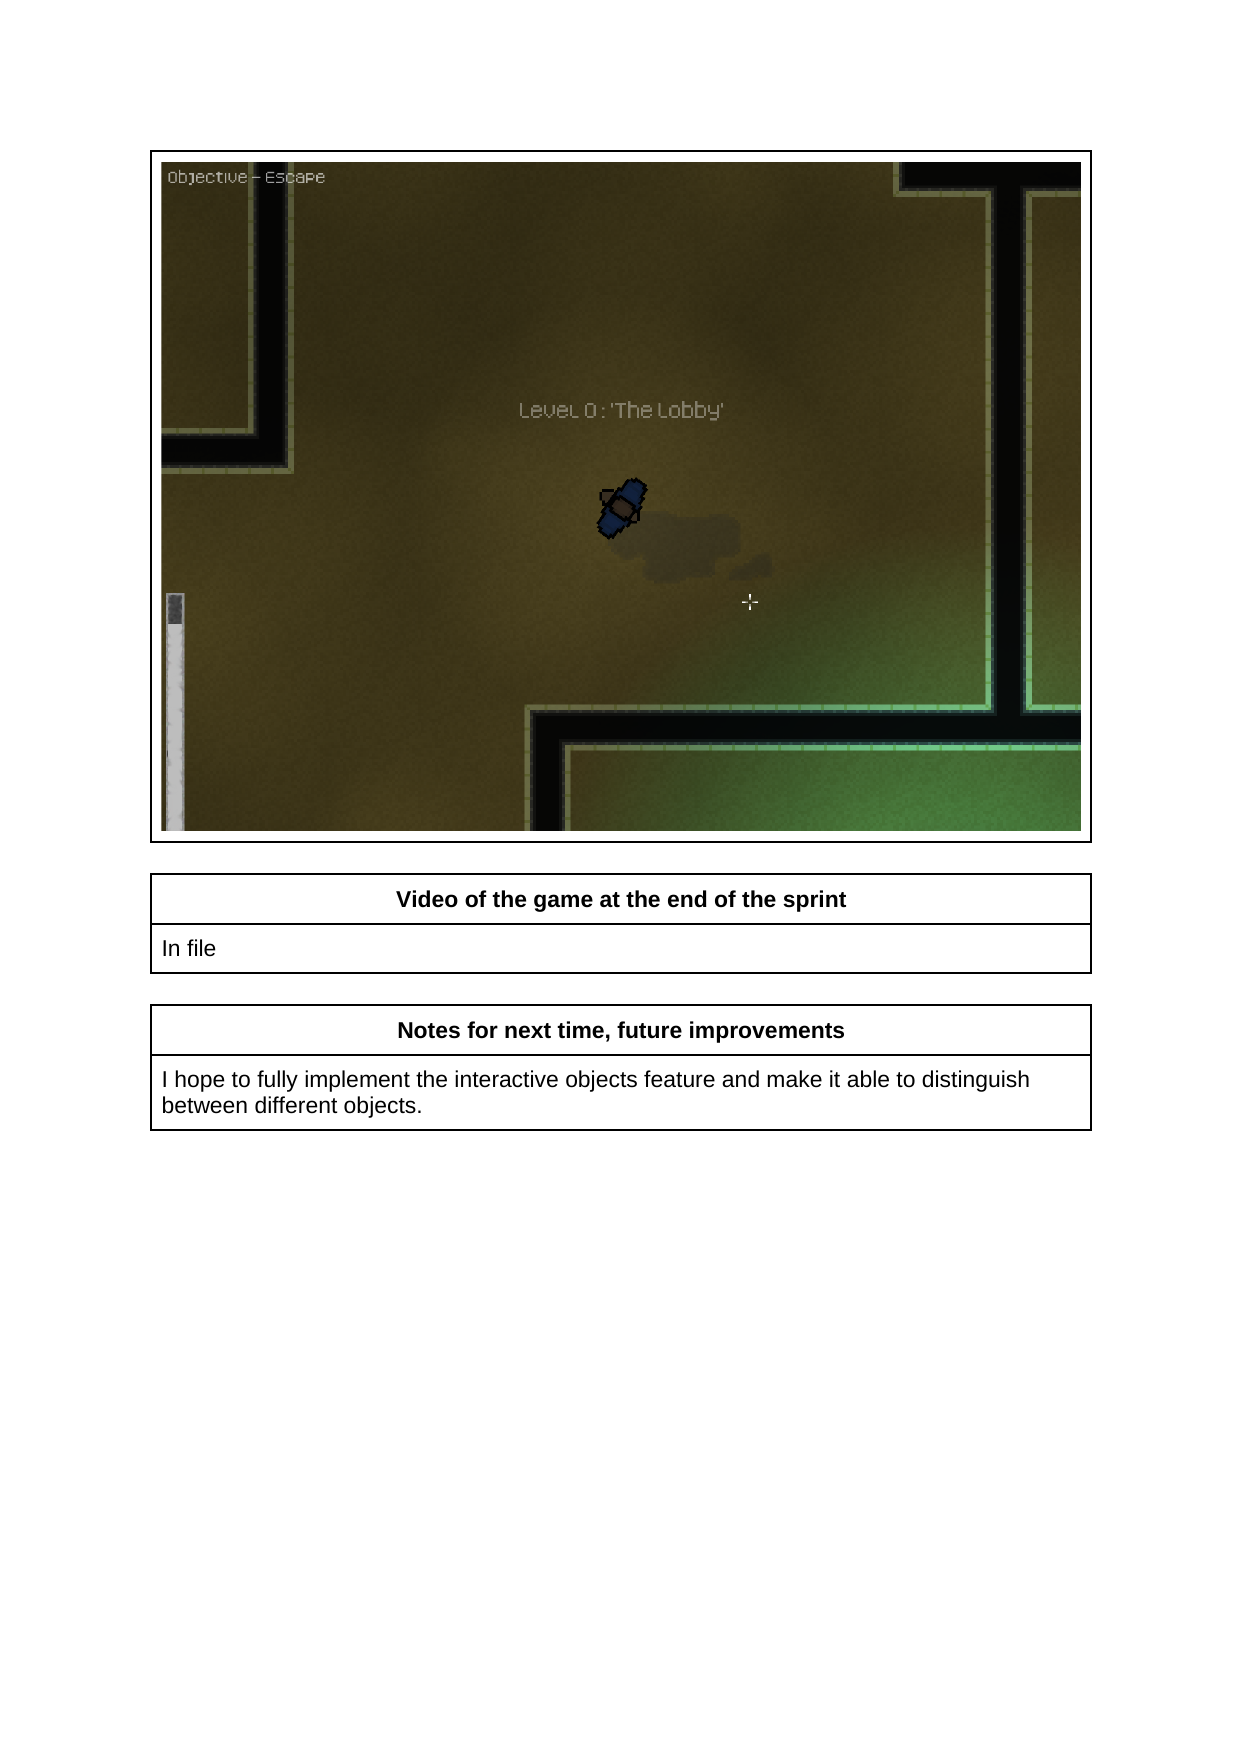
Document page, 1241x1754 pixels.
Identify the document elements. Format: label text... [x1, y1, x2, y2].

table_cell I hope to fully implement the interactive objects feature and make it able to distinguish between different objects. [152, 1056, 1090, 1129]
table_cell [152, 152, 1090, 841]
table_cell In file [152, 925, 1090, 972]
picture [161, 162, 1081, 831]
table_header Video of the game at the end of the sprint [152, 875, 1090, 923]
table_header Notes for next time, future improvements [152, 1006, 1090, 1053]
